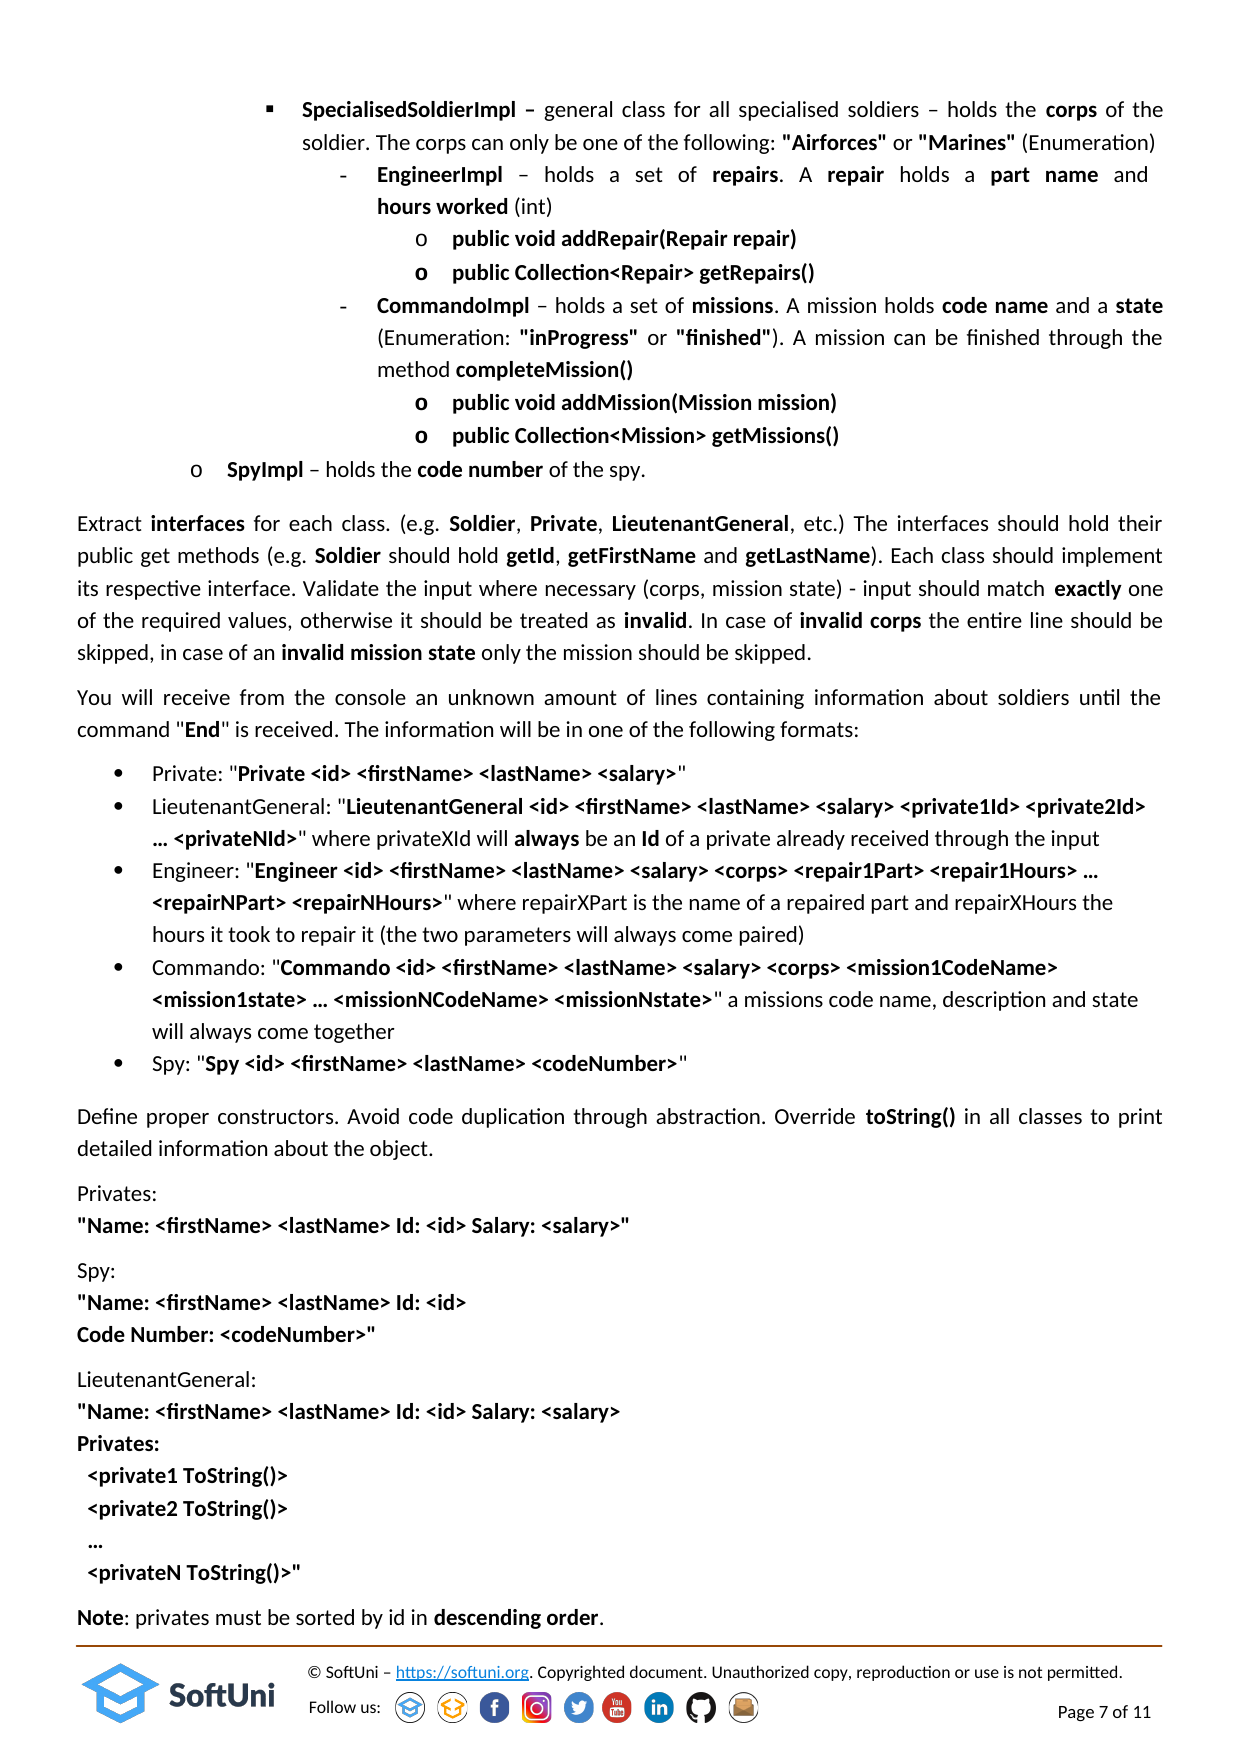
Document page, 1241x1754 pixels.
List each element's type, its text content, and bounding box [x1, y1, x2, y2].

picture [728, 1692, 759, 1723]
list public Collection<Mission> getMissions() [414, 421, 1163, 451]
text You will receive from the console an unknown amount of lines containing information about soldiers until the command "End" is received. The information will be in one of the following formats: [77, 683, 1163, 743]
text Note: privates must be sorted by id in descending order. [77, 1603, 1163, 1631]
text LieutenantGeneral: "Name: <firstName> <lastName> Id: <id> Salary: <salary> Privates: <private1 ToString()> <private2 ToString()> … <privateN ToString()>" [77, 1365, 1163, 1586]
picture [437, 1692, 468, 1723]
text Spy: "Name: <firstName> <lastName> Id: <id> Code Number: <codeNumber>" [77, 1256, 1163, 1348]
list Spy: "Spy <id> <firstName> <lastName> <codeNumber>" [114, 1049, 1163, 1077]
list EngineerImpl – holds a set of repairs. A repair holds a part name and hours worked (int) [339, 160, 1163, 220]
list Engineer: "Engineer <id> <firstName> <lastName> <salary> <corps> <repair1Part> <repair1Hours> … <repairNPart> <repairNHours>" where repairXPart is the name of a repaired part and repairXHours the hours it took to repair it (the two parameters will always come paired) [114, 856, 1163, 948]
picture [644, 1714, 653, 1723]
list Private: "Private <id> <firstName> <lastName> <salary>" [114, 759, 1163, 788]
list LieutenantGeneral: "LieutenantGeneral <id> <firstName> <lastName> <salary> <private1Id> <private2Id> … <privateNId>" where privateXId will always be an Id of a private already received through the input [114, 792, 1163, 852]
list public void addMission(Mission mission) [414, 388, 1163, 417]
text Define proper constructors. Avoid code duplication through abstraction. Override toString() in all classes to print detailed information about the object. [77, 1102, 1163, 1162]
list SpecialisedSoldierImpl – general class for all specialised soldiers – holds the corps of the soldier. The corps can only be one of the following: "Airforces" or "Marines" (Enumeration) [264, 95, 1163, 156]
picture [564, 1692, 594, 1723]
picture [658, 1705, 667, 1714]
picture [686, 1692, 716, 1723]
list public void addRepair(Repair repair) [414, 224, 1163, 253]
text Privates: "Name: <firstName> <lastName> Id: <id> Salary: <salary>" [77, 1179, 1163, 1239]
list CommandoImpl – holds a set of missions. A mission holds code name and a state (Enumeration: "inProgress" or "finished"). A mission can be finished through the method completeMission() [339, 291, 1163, 384]
list public Collection<Repair> getRepairs() [414, 258, 1163, 287]
picture [665, 1692, 674, 1701]
picture [522, 1692, 552, 1723]
list Commando: "Commando <id> <firstName> <lastName> <salary> <corps> <mission1CodeName> <mission1state> … <missionNCodeName> <missionNstate>" a missions code name, description and state will always come together [114, 953, 1163, 1045]
picture [479, 1692, 510, 1723]
picture [602, 1692, 632, 1723]
picture [395, 1692, 425, 1723]
picture [644, 1692, 653, 1701]
text Extract interfaces for each class. (e.g. Soldier, Private, LieutenantGeneral, etc.) The interfaces should hold their public get methods (e.g. Soldier should hold getId, getFirstName and getLastName). Each class should implement its respective interface. Validate the input where necessary (corps, mission state) - input should match exactly one of the required values, otherwise it should be treated as invalid. In case of invalid corps the entire line should be skipped, in case of an invalid mission state only the mission should be skipped. [77, 509, 1163, 666]
picture [665, 1714, 674, 1723]
list SpyImpl – holds the code number of the spy. [189, 455, 1163, 484]
picture [75, 1658, 281, 1729]
